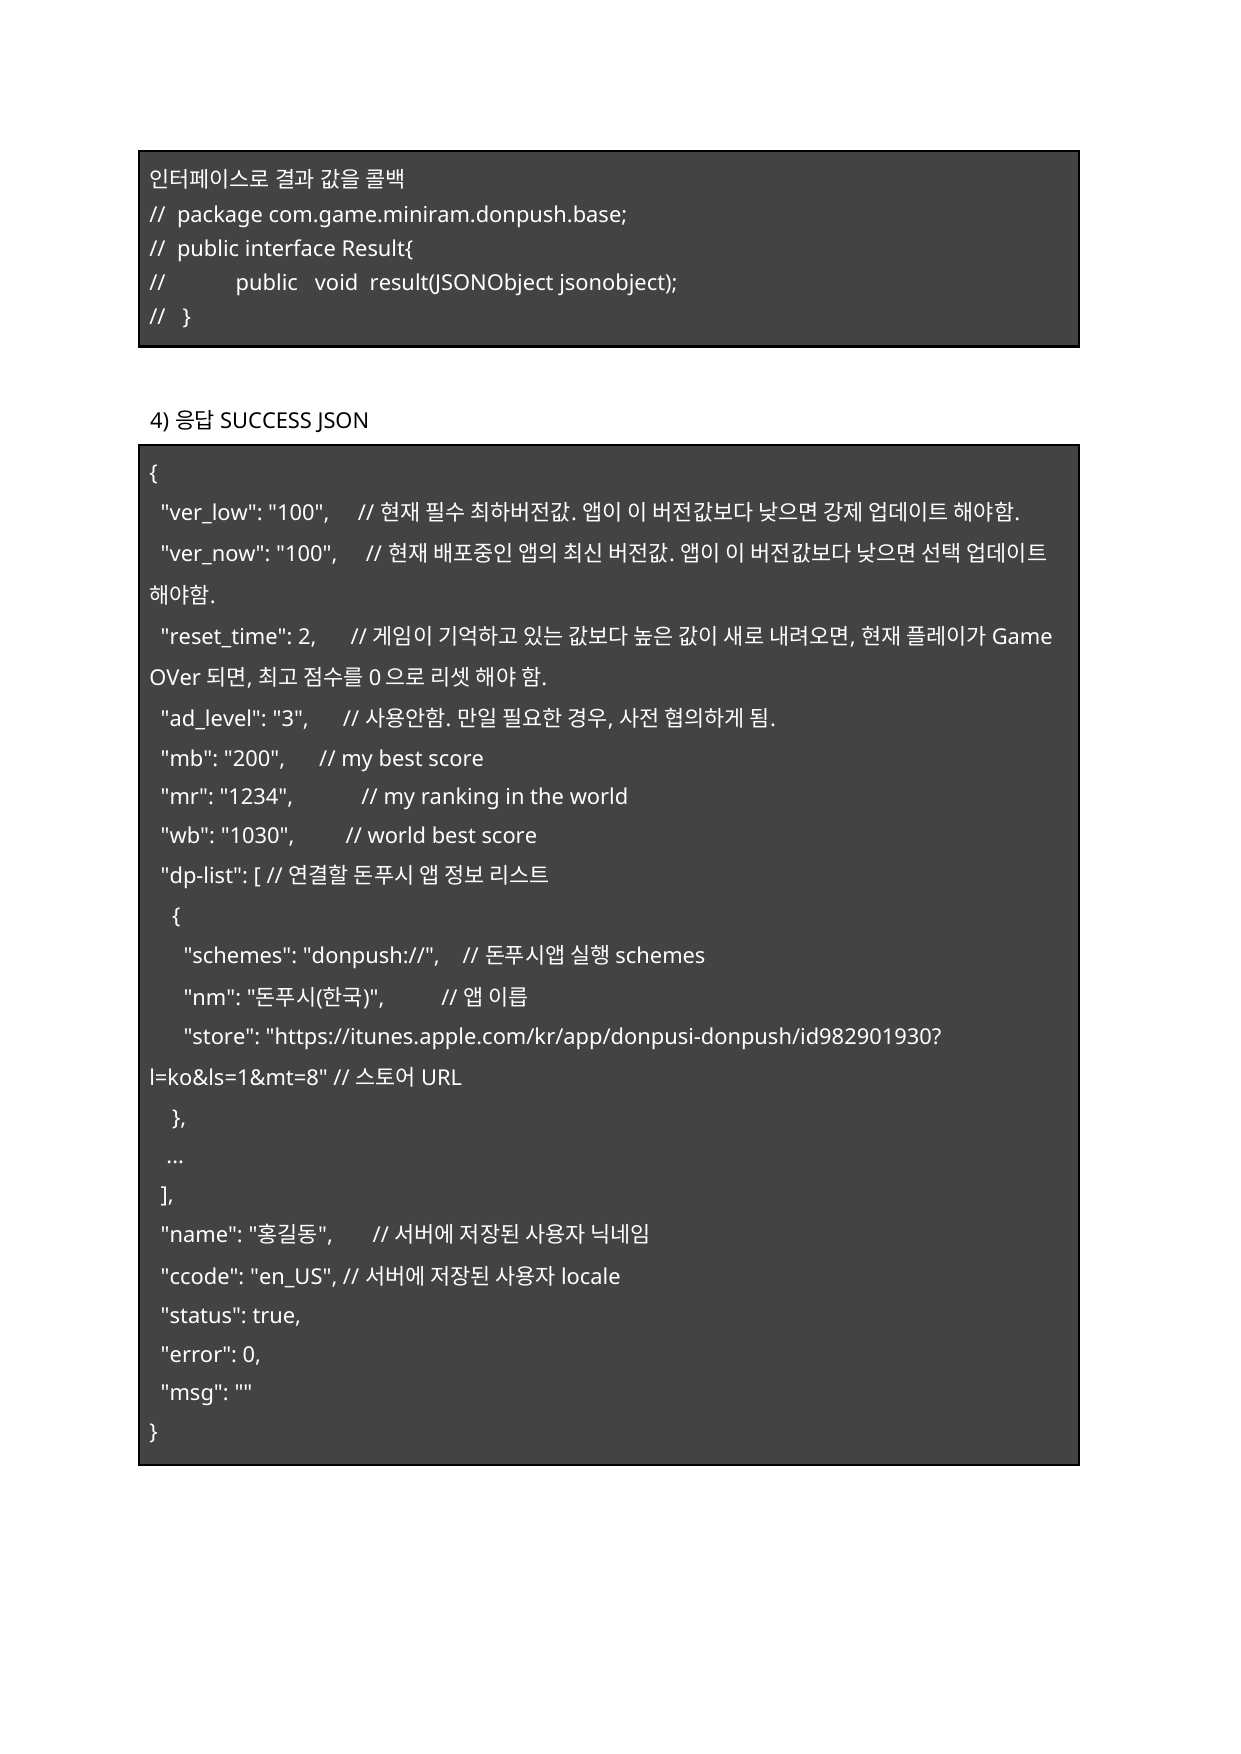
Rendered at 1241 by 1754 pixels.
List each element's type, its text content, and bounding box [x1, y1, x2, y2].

table_header { "ver_low": "100", // 현재 필수 최하버전값. 앱이 이 버전값보다 낮으면 강제 업데이트 해야함. "ver_now": "100", // 현재 배포중인 앱의 최신 버전값. 앱이 이 버전값보다 낮으면 선택 업데이트 해야함. "reset_time": 2, // 게임이 기억하고 있는 값보다 높은 값이 새로 내려오면, 현재 플레이가 Game OVer 되면, 최고 점수를 0으로 리셋 해야 함. "ad_level": "3", // 사용안함. 만일 필요한 경우, 사전 협의하게 됨. "mb": "200", // my best score "mr": "1234", // my ranking in the world "wb": "1030", // world best score "dp-list": [ // 연결할 돈푸시 앱 정보 리스트 { "schemes": "donpush://", // 돈푸시앱 실행 schemes "nm": "돈푸시(한국)", // 앱 이릅 "store": "https://itunes.apple.com/kr/app/donpusi-donpush/id982901930?l=ko&ls=1&mt=8" // 스토어 URL }, ... ], "name": "홍길동", // 서버에 저장된 사용자 닉네임 "ccode": "en_US", // 서버에 저장된 사용자 locale "status": true, "error": 0, "msg": "" } [140, 446, 1078, 1464]
text 4) 응답 SUCCESS JSON [150, 403, 1090, 434]
